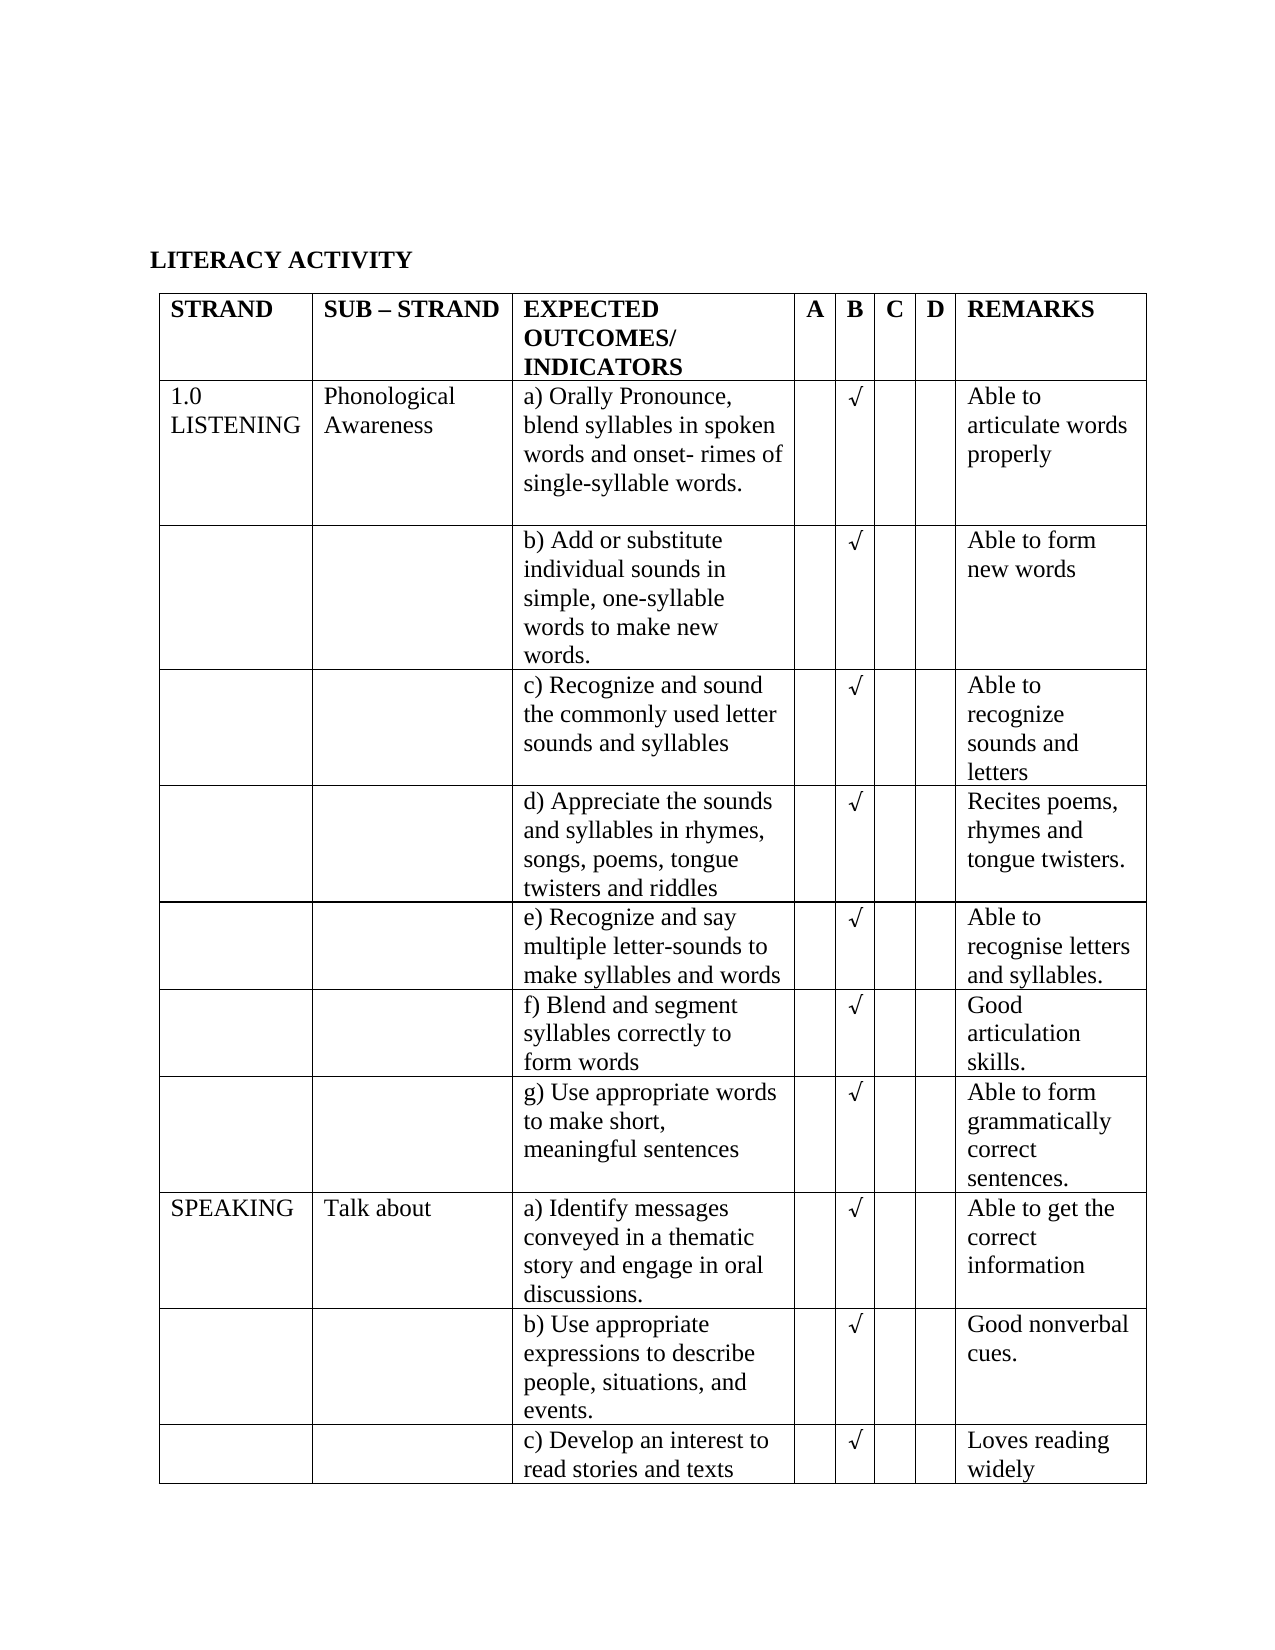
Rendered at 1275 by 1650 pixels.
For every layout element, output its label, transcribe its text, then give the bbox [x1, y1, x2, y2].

table_cell [795, 381, 835, 524]
table_cell [875, 1425, 915, 1483]
table_cell c) Develop an interest to read stories and texts [513, 1425, 794, 1483]
table_header REMARKS [956, 294, 1146, 380]
table_header C [875, 294, 915, 380]
table_cell [160, 990, 312, 1076]
table_cell Good articulation skills. [956, 990, 1146, 1076]
table_cell [916, 990, 955, 1076]
table_cell [160, 786, 312, 901]
table_cell [313, 526, 512, 669]
table_cell d) Appreciate the sounds and syllables in rhymes, songs, poems, tongue twisters and riddles [513, 786, 794, 901]
table_cell [916, 1425, 955, 1483]
table_cell [160, 526, 312, 669]
table_header D [916, 294, 955, 380]
table_cell a) Identify messages conveyed in a thematic story and engage in oral discussions. [513, 1193, 794, 1308]
table_cell e) Recognize and say multiple letter-sounds to make syllables and words [513, 903, 794, 989]
table_cell [916, 526, 955, 669]
table_cell [916, 786, 955, 901]
table_cell [795, 990, 835, 1076]
table_cell Phonological Awareness [313, 381, 512, 524]
table_cell [313, 786, 512, 901]
table_cell Able to form grammatically correct sentences. [956, 1077, 1146, 1192]
table_cell Talk about [313, 1193, 512, 1308]
table_cell [313, 670, 512, 785]
table_cell Loves reading widely [956, 1425, 1146, 1483]
table_cell √ [836, 1077, 874, 1192]
table_cell [875, 1077, 915, 1192]
table_cell SPEAKING [160, 1193, 312, 1308]
table_cell [916, 903, 955, 989]
table_cell [313, 1077, 512, 1192]
table_cell [875, 903, 915, 989]
table_header A [795, 294, 835, 380]
table_cell Able to recognise letters and syllables. [956, 903, 1146, 989]
table_cell [875, 990, 915, 1076]
table_cell √ [836, 990, 874, 1076]
table_cell g) Use appropriate words to make short, meaningful sentences [513, 1077, 794, 1192]
table_cell Good nonverbal cues. [956, 1309, 1146, 1424]
table_cell Able to form new words [956, 526, 1146, 669]
table_header EXPECTED OUTCOMES/ INDICATORS [513, 294, 794, 380]
table_cell √ [836, 1425, 874, 1483]
table_cell [160, 903, 312, 989]
table_cell [875, 381, 915, 524]
table_cell [160, 1077, 312, 1192]
table_cell [313, 1309, 512, 1424]
table_cell [795, 1309, 835, 1424]
table_cell f) Blend and segment syllables correctly to form words [513, 990, 794, 1076]
table_cell Able to recognize sounds and letters [956, 670, 1146, 785]
table_cell [875, 1309, 915, 1424]
table_cell [916, 1309, 955, 1424]
table_cell √ [836, 1309, 874, 1424]
table_cell √ [836, 786, 874, 901]
table_cell [795, 1425, 835, 1483]
table_cell Able to get the correct information [956, 1193, 1146, 1308]
table_cell Recites poems, rhymes and tongue twisters. [956, 786, 1146, 901]
table_cell [916, 381, 955, 524]
table_cell [160, 1309, 312, 1424]
table_cell [795, 1077, 835, 1192]
table_header SUB – STRAND [313, 294, 512, 380]
table_cell [875, 670, 915, 785]
table_cell [795, 1193, 835, 1308]
table_cell c) Recognize and sound the commonly used letter sounds and syllables [513, 670, 794, 785]
text LITERACY ACTIVITY [150, 245, 1125, 274]
table_cell [916, 1077, 955, 1192]
table_header B [836, 294, 874, 380]
table_cell [795, 526, 835, 669]
table_header STRAND [160, 294, 312, 380]
table_cell b) Add or substitute individual sounds in simple, one-syllable words to make new words. [513, 526, 794, 669]
table_cell √ [836, 381, 874, 524]
table_cell [795, 903, 835, 989]
table_cell [916, 1193, 955, 1308]
table_cell √ [836, 526, 874, 669]
table_cell [313, 990, 512, 1076]
table_cell Able to articulate words properly [956, 381, 1146, 524]
table_cell [916, 670, 955, 785]
table_cell a) Orally Pronounce, blend syllables in spoken words and onset- rimes of single-syllable words. [513, 381, 794, 524]
table_cell [795, 670, 835, 785]
table_cell [795, 786, 835, 901]
table_cell √ [836, 903, 874, 989]
table_cell [313, 1425, 512, 1483]
table_cell [160, 1425, 312, 1483]
table_cell [313, 903, 512, 989]
table_cell [875, 526, 915, 669]
table_cell [875, 786, 915, 901]
table_cell √ [836, 1193, 874, 1308]
table_cell b) Use appropriate expressions to describe people, situations, and events. [513, 1309, 794, 1424]
table_cell [160, 670, 312, 785]
table_cell [875, 1193, 915, 1308]
table_cell 1.0 LISTENING [160, 381, 312, 524]
table_cell √ [836, 670, 874, 785]
